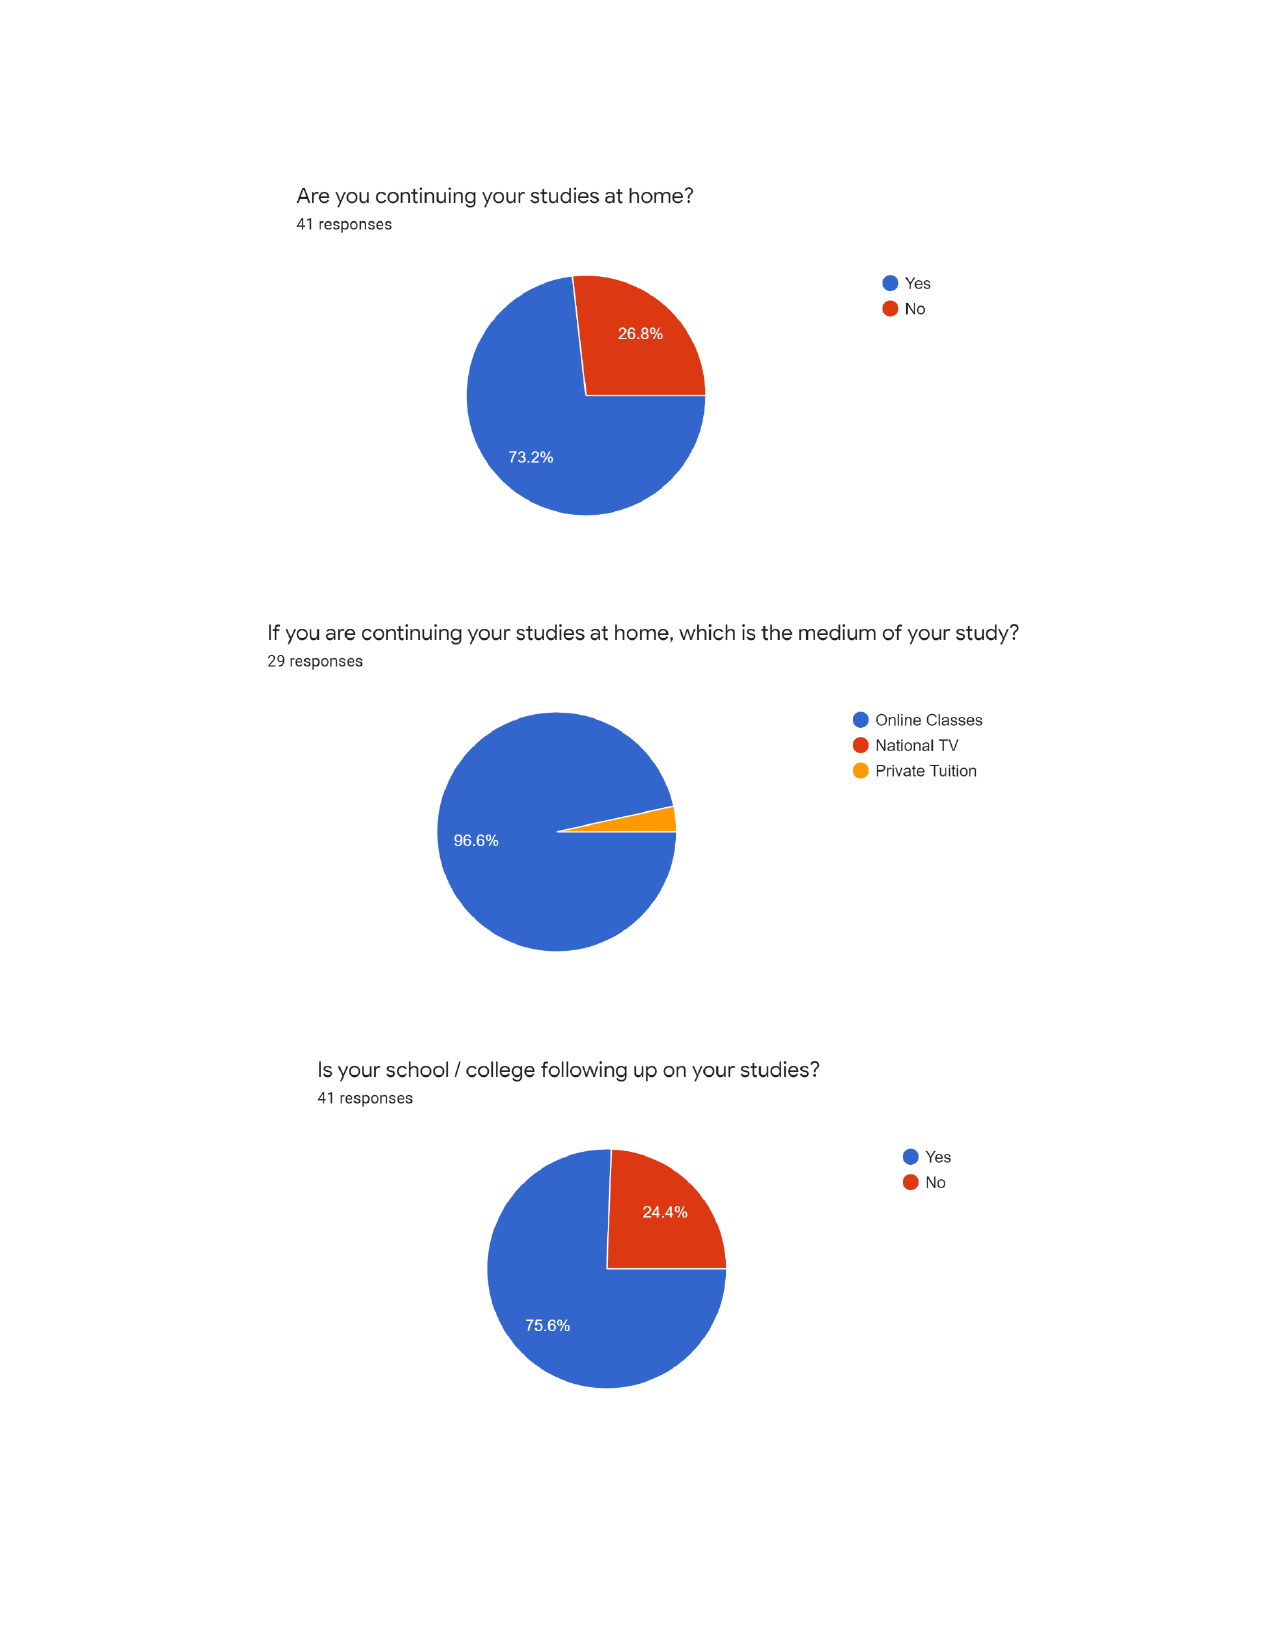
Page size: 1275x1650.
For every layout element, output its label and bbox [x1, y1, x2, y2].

picture [286, 1023, 989, 1434]
picture [235, 586, 1040, 997]
picture [265, 150, 1011, 561]
